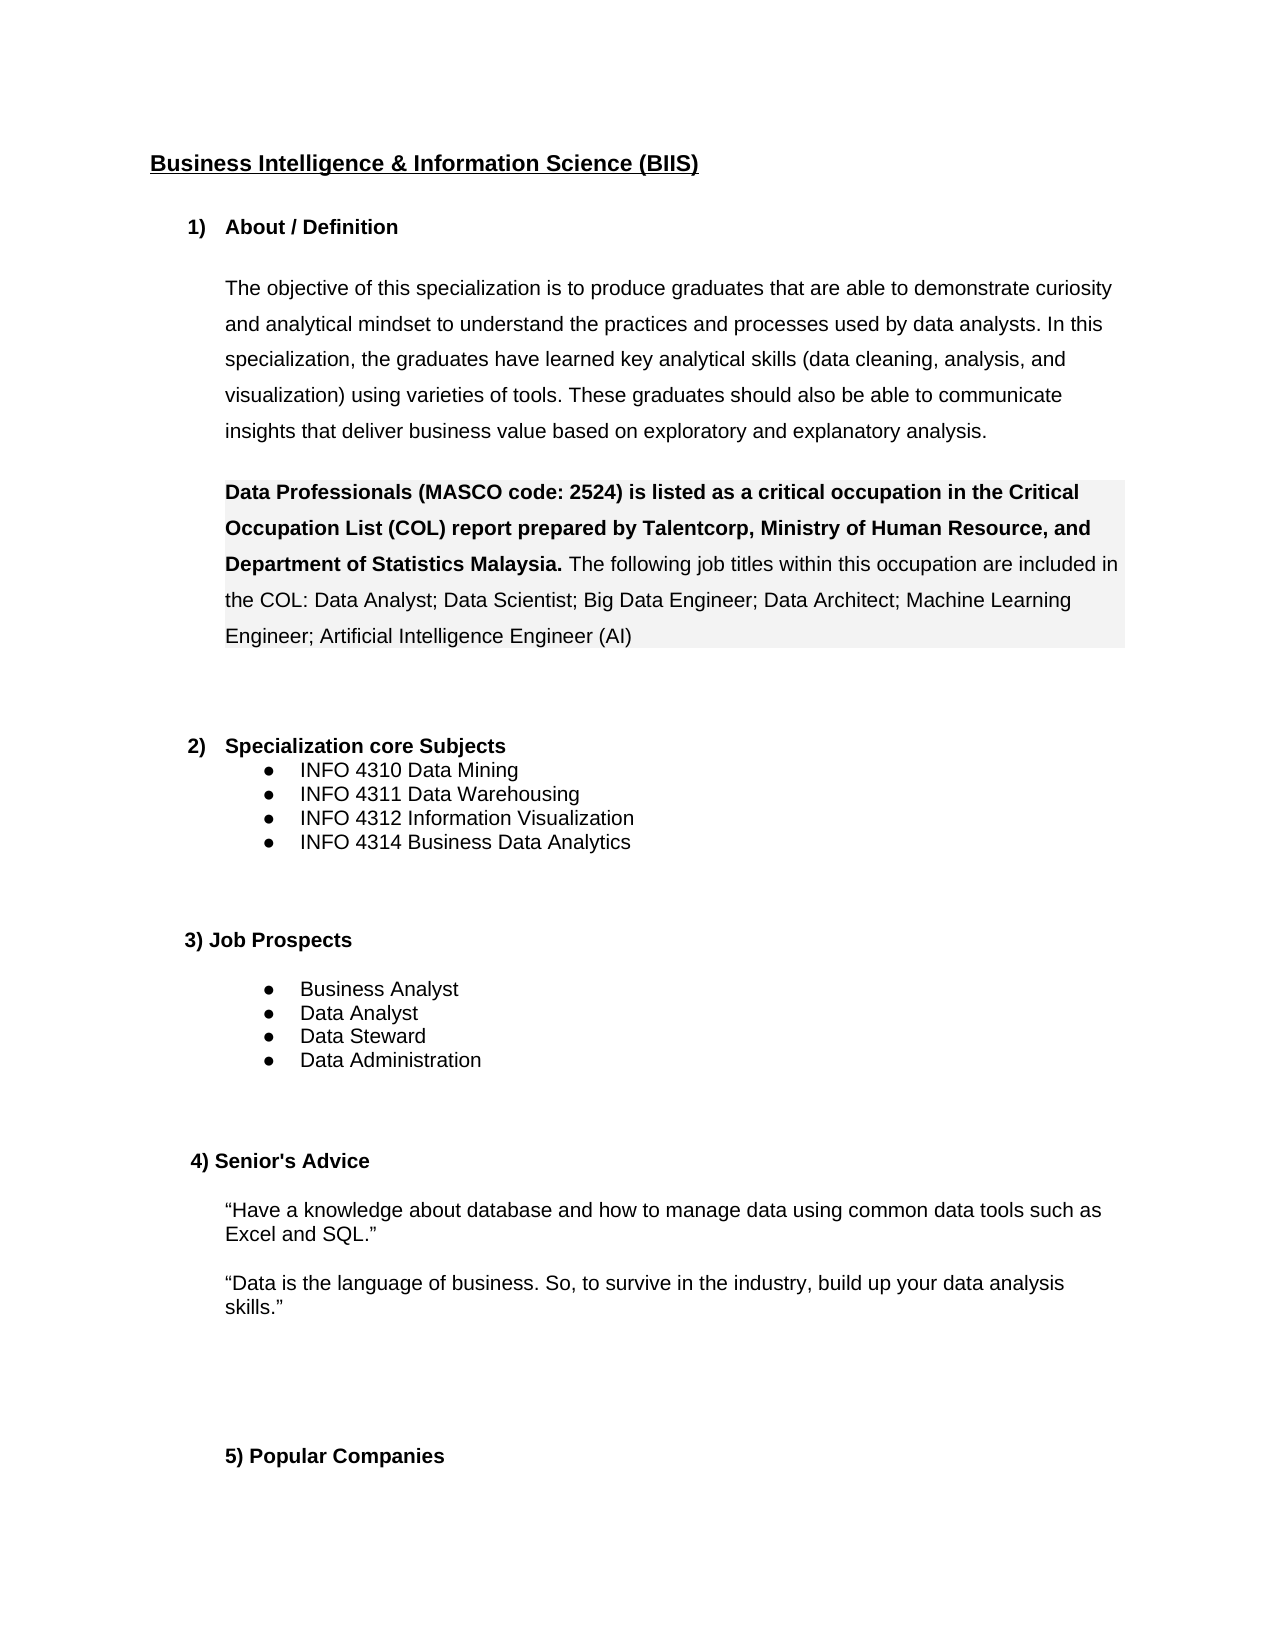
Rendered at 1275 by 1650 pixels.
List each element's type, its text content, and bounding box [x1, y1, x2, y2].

list INFO 4311 Data Warehousing [262, 782, 1125, 806]
text 3) Job Prospects [150, 927, 1125, 951]
list About / Definition [187, 214, 1125, 238]
list INFO 4314 Business Data Analytics [262, 829, 1125, 853]
list Data Steward [262, 1024, 1125, 1048]
list INFO 4312 Information Visualization [262, 806, 1125, 829]
text “Data is the language of business. So, to survive in the industry, build up your data analysis skills.” [225, 1271, 1125, 1318]
list Specialization core Subjects [187, 734, 1125, 758]
text Business Intelligence & Information Science (BIIS) [150, 150, 1125, 176]
text 5) Popular Companies [150, 1444, 1125, 1468]
text Data Professionals (MASCO code: 2524) is listed as a critical occupation in the Critical Occupation List (COL) report prepared by Talentcorp, Ministry of Human Resource, and Department of Statistics Malaysia. The following job titles within this occupation are included in the COL: Data Analyst; Data Scientist; Big Data Engineer; Data Architect; Machine Learning Engineer; Artificial Intelligence Engineer (AI) [225, 480, 1125, 648]
list INFO 4310 Data Mining [262, 758, 1125, 782]
list Business Analyst [262, 976, 1125, 1000]
list Data Analyst [262, 1000, 1125, 1024]
text “Have a knowledge about database and how to manage data using common data tools such as Excel and SQL.” [225, 1198, 1125, 1246]
text 4) Senior's Advice [150, 1149, 1125, 1173]
list Data Administration [262, 1048, 1125, 1072]
text The objective of this specialization is to produce graduates that are able to demonstrate curiosity and analytical mindset to understand the practices and processes used by data analysts. In this specialization, the graduates have learned key analytical skills (data cleaning, analysis, and visualization) using varieties of tools. These graduates should also be able to communicate insights that deliver business value based on exploratory and explanatory analysis. [225, 275, 1125, 443]
